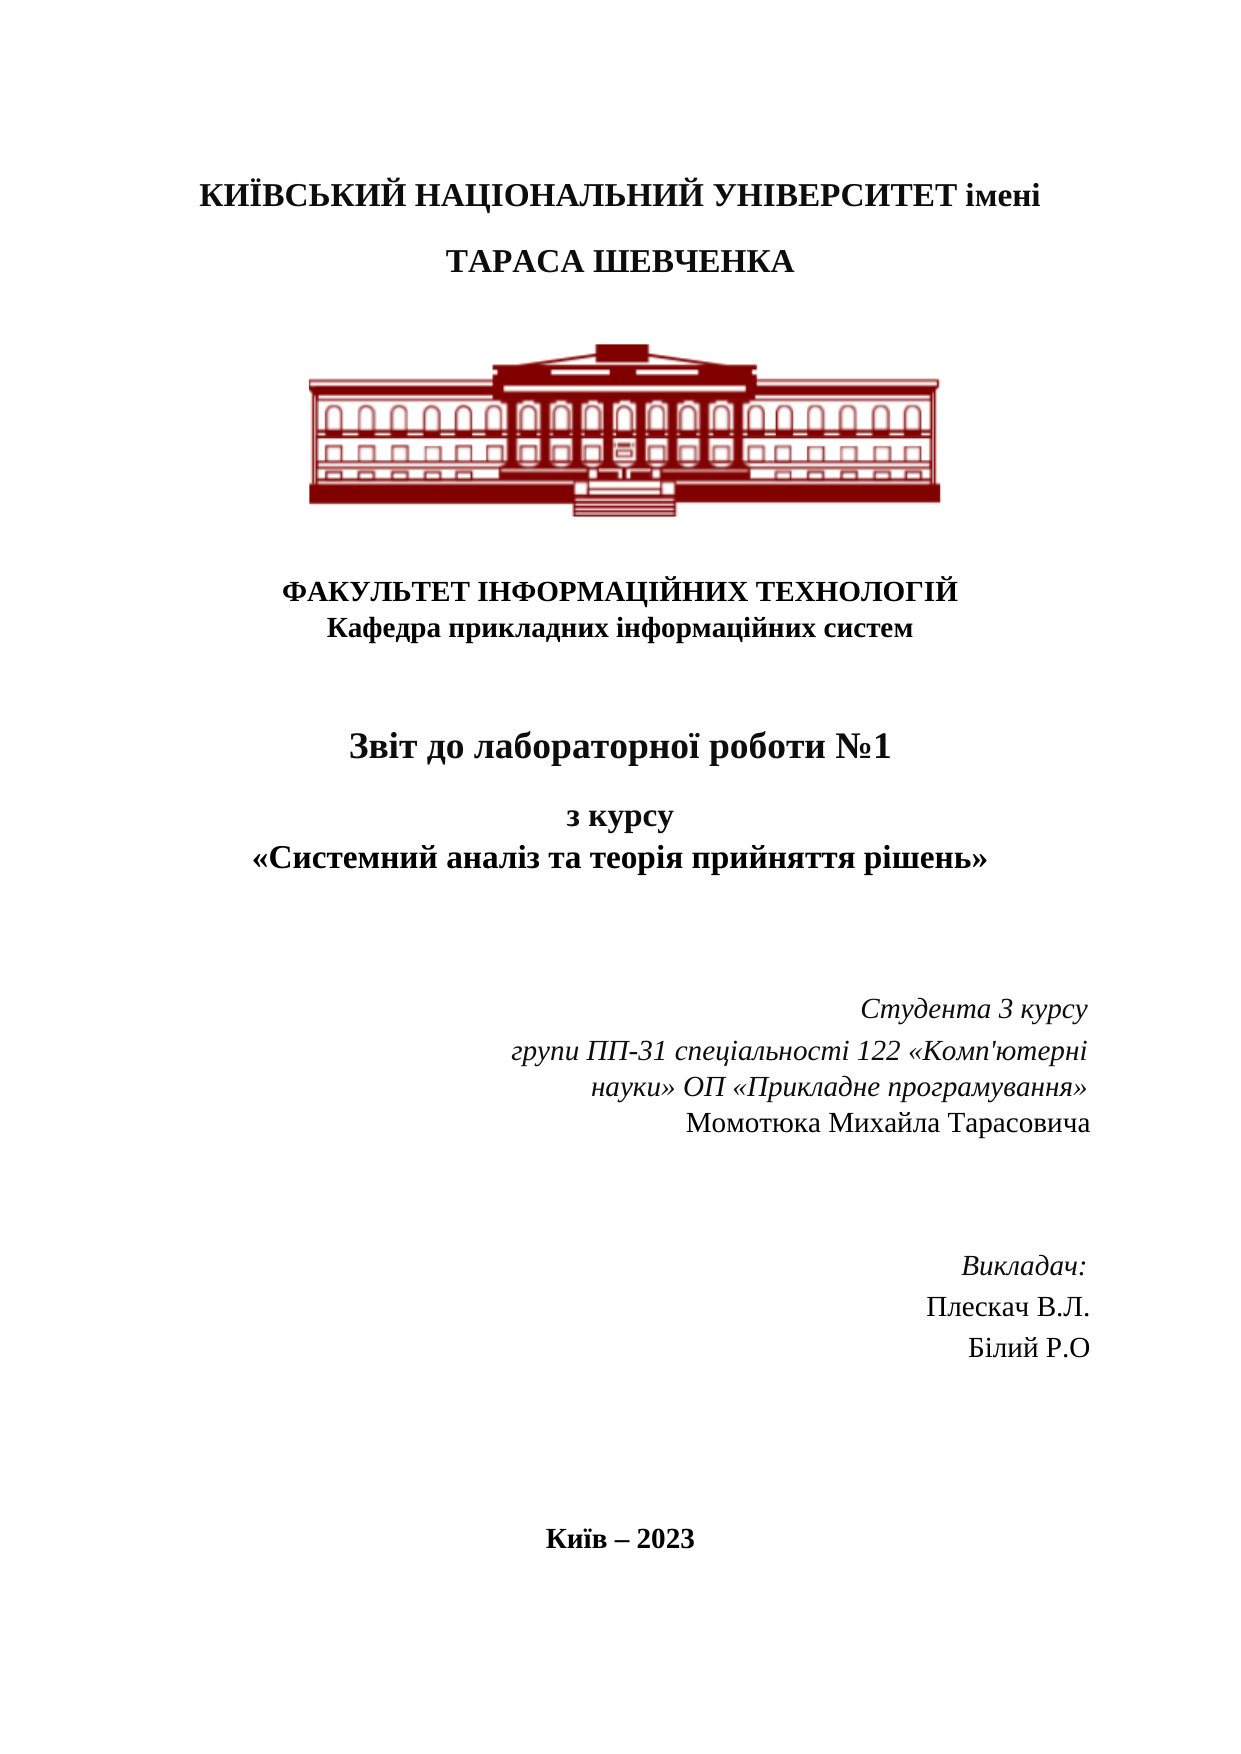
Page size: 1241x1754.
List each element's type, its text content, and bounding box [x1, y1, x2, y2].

text Студента 3 курсу [150, 992, 1090, 1025]
text «Системний аналіз та теорія прийняття рішень» [150, 837, 1090, 875]
text Кафедра прикладних інформаційних систем [150, 611, 1090, 644]
text Момотюка Михайла Тарасовича [150, 1105, 1090, 1139]
text Звіт до лабораторної роботи №1 [150, 724, 1090, 767]
subtitle КИЇВСЬКИЙ НАЦІОНАЛЬНИЙ УНІВЕРСИТЕТ імені [150, 175, 1090, 213]
text Викладач: [150, 1248, 1090, 1282]
subtitle Київ – 2023 [150, 1521, 1090, 1554]
text Білий Р.О [150, 1331, 1090, 1364]
text групи ПП-31 спеціальності 122 «Комп'ютерні науки» ОП «Прикладне програмування» [150, 1033, 1090, 1102]
text Плескач В.Л. [150, 1289, 1090, 1323]
subtitle ТАРАСА ШЕВЧЕНКА [150, 241, 1090, 280]
subtitle ФАКУЛЬТЕТ ІНФОРМАЦІЙНИХ ТЕХНОЛОГІЙ [150, 574, 1090, 608]
subtitle з курсу [150, 795, 1090, 834]
picture [308, 343, 942, 520]
